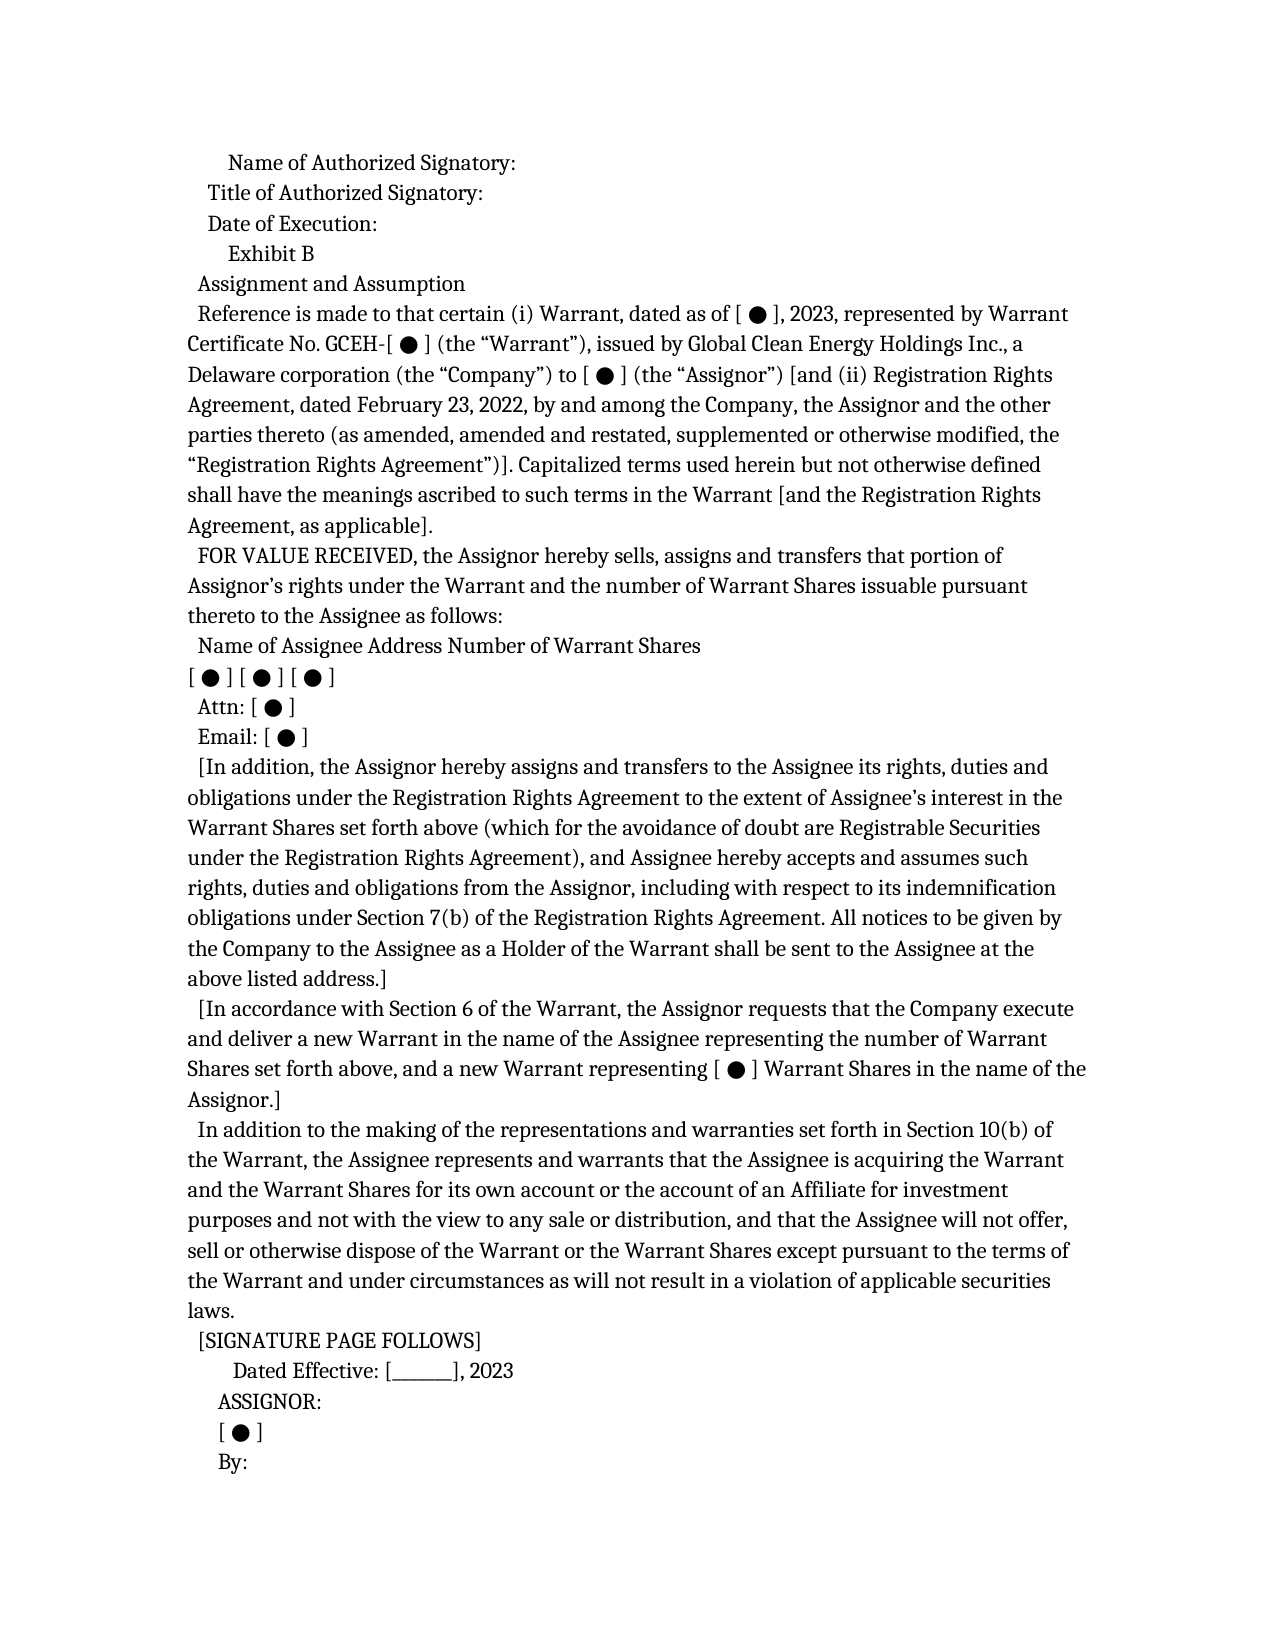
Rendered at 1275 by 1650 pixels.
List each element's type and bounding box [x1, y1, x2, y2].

text [187, 150, 1087, 1475]
